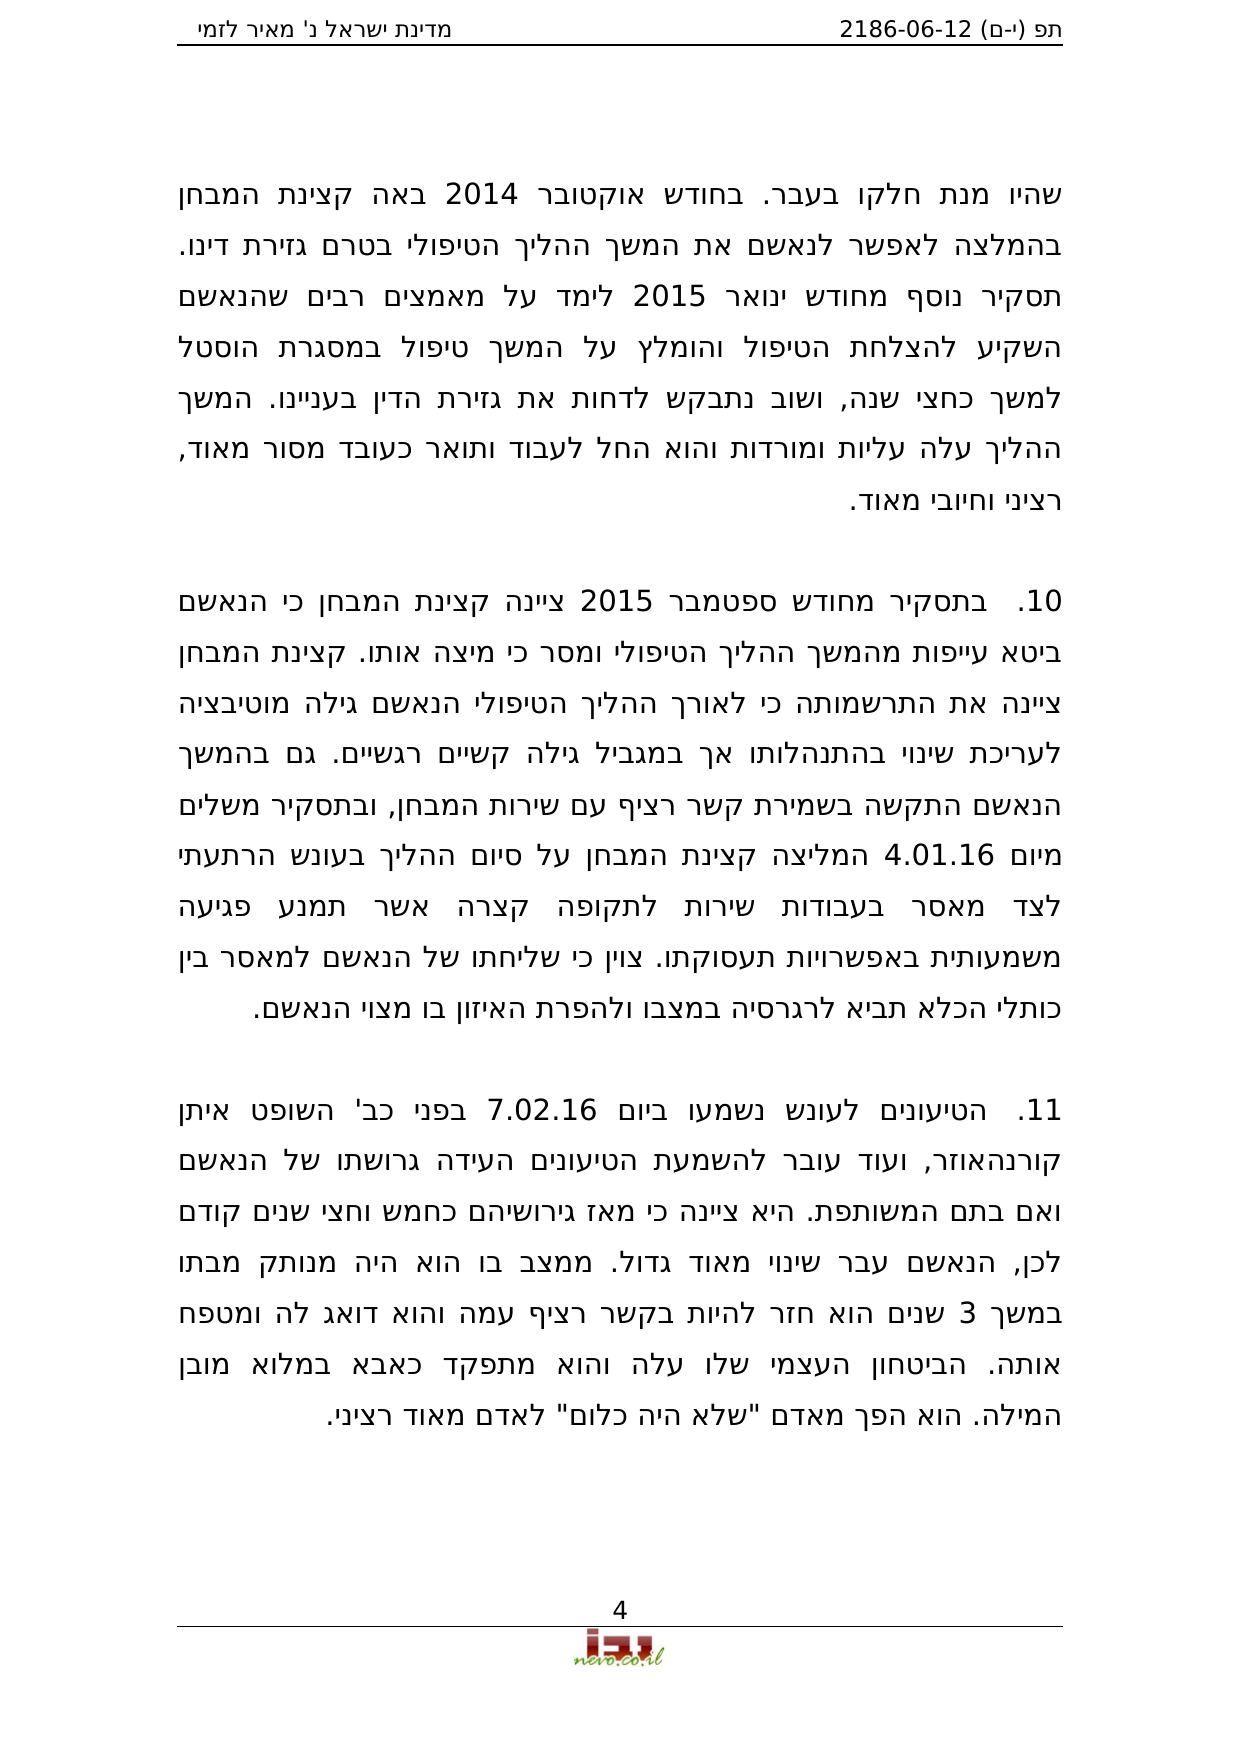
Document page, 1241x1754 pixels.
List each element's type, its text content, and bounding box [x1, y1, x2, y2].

text 11. הטיעונים לעונש נשמעו ביום 7.02.16 בפני כב' השופט איתן קורנהאוזר, ועוד עובר להשמעת הטיעונים העידה גרושתו של הנאשם ואם בתם המשותפת. היא ציינה כי מאז גירושיהם כחמש וחצי שנים קודם לכן, הנאשם עבר שינוי מאוד גדול. ממצב בו הוא היה מנותק מבתו במשך 3 שנים הוא חזר להיות בקשר רציף עמה והוא דואג לה ומטפח אותה. הביטחון העצמי שלו עלה והוא מתפקד כאבא במלוא מובן המילה. הוא הפך מאדם "שלא היה כלום" לאדם מאוד רציני. [177, 1093, 1063, 1432]
picture [574, 1628, 666, 1667]
text 10. בתסקיר מחודש ספטמבר 2015 ציינה קצינת המבחן כי הנאשם ביטא עייפות מהמשך ההליך הטיפולי ומסר כי מיצה אותו. קצינת המבחן ציינה את התרשמותה כי לאורך ההליך הטיפולי הנאשם גילה מוטיבציה לעריכת שינוי בהתנהלותו אך במגביל גילה קשיים רגשיים. גם בהמשך הנאשם התקשה בשמירת קשר רציף עם שירות המבחן, ובתסקיר משלים מיום 4.01.16 המליצה קצינת המבחן על סיום ההליך בעונש הרתעתי לצד מאסר בעבודות שירות לתקופה קצרה אשר תמנע פגיעה משמעותית באפשרויות תעסוקתו. צוין כי שליחתו של הנאשם למאסר בין כותלי הכלא תביא לרגרסיה במצבו ולהפרת האיזון בו מצוי הנאשם. [177, 584, 1063, 1026]
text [177, 177, 1063, 517]
